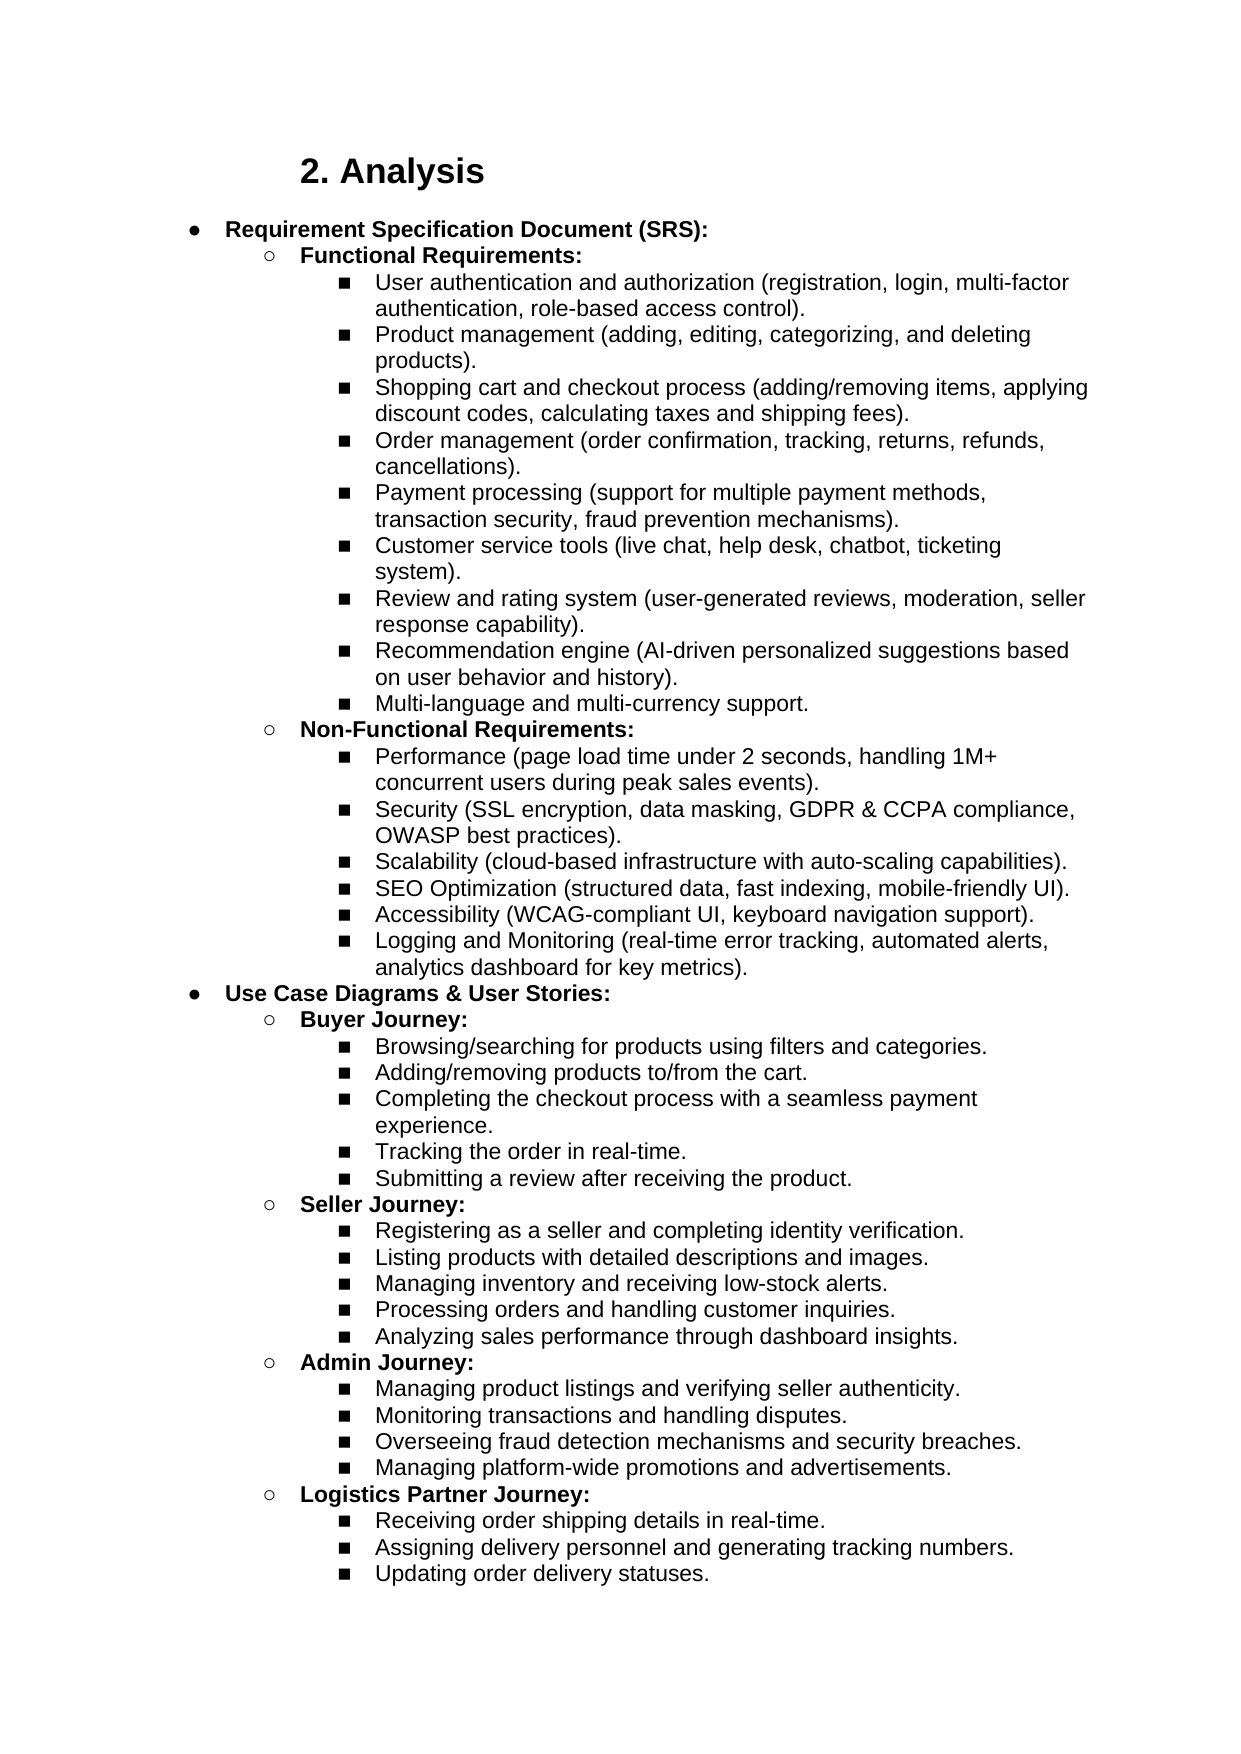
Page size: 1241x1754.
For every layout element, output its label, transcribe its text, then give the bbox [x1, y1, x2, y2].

list Processing orders and handling customer inquiries. [337, 1296, 1090, 1323]
list Non-Functional Requirements: [262, 716, 1090, 743]
list Listing products with detailed descriptions and images. [337, 1243, 1090, 1270]
list Logging and Monitoring (real-time error tracking, automated alerts, analytics dashboard for key metrics). [337, 927, 1090, 980]
list Managing platform-wide promotions and advertisements. [337, 1454, 1090, 1481]
list Assigning delivery personnel and generating tracking numbers. [337, 1533, 1090, 1560]
list Seller Journey: [262, 1191, 1090, 1217]
list Admin Journey: [262, 1349, 1090, 1375]
list Review and rating system (user-generated reviews, moderation, seller response capability). [337, 585, 1090, 637]
list Registering as a seller and completing identity verification. [337, 1217, 1090, 1243]
list Adding/removing products to/from the cart. [337, 1059, 1090, 1085]
list Requirement Specification Document (SRS): [187, 216, 1090, 242]
list User authentication and authorization (registration, login, multi-factor authentication, role-based access control). [337, 268, 1090, 321]
list Customer service tools (live chat, help desk, chatbot, ticketing system). [337, 532, 1090, 585]
list Updating order delivery statuses. [337, 1560, 1090, 1586]
list Receiving order shipping details in real-time. [337, 1507, 1090, 1533]
list Product management (adding, editing, categorizing, and deleting products). [337, 321, 1090, 374]
list Logistics Partner Journey: [262, 1481, 1090, 1507]
list Scalability (cloud-based infrastructure with auto-scaling capabilities). [337, 848, 1090, 874]
list Completing the checkout process with a seamless payment experience. [337, 1085, 1090, 1138]
list Security (SSL encryption, data masking, GDPR & CCPA compliance, OWASP best practices). [337, 796, 1090, 848]
list Order management (order confirmation, tracking, returns, refunds, cancellations). [337, 427, 1090, 479]
list Recommendation engine (AI-driven personalized suggestions based on user behavior and history). [337, 637, 1090, 690]
subtitle 2. Analysis [300, 150, 1090, 191]
list Browsing/searching for products using filters and categories. [337, 1033, 1090, 1059]
list Performance (page load time under 2 seconds, handling 1M+ concurrent users during peak sales events). [337, 743, 1090, 796]
list Multi-language and multi-currency support. [337, 690, 1090, 716]
list Payment processing (support for multiple payment methods, transaction security, fraud prevention mechanisms). [337, 479, 1090, 532]
list Shopping cart and checkout process (adding/removing items, applying discount codes, calculating taxes and shipping fees). [337, 374, 1090, 427]
list Monitoring transactions and handling disputes. [337, 1402, 1090, 1428]
list Buyer Journey: [262, 1006, 1090, 1033]
list Submitting a review after receiving the product. [337, 1164, 1090, 1191]
list Managing product listings and verifying seller authenticity. [337, 1375, 1090, 1402]
list Functional Requirements: [262, 242, 1090, 268]
list Analyzing sales performance through dashboard insights. [337, 1323, 1090, 1349]
list Managing inventory and receiving low-stock alerts. [337, 1270, 1090, 1296]
list Tracking the order in real-time. [337, 1138, 1090, 1164]
list Accessibility (WCAG-compliant UI, keyboard navigation support). [337, 901, 1090, 927]
list Use Case Diagrams & User Stories: [187, 980, 1090, 1006]
list SEO Optimization (structured data, fast indexing, mobile-friendly UI). [337, 874, 1090, 901]
list Overseeing fraud detection mechanisms and security breaches. [337, 1428, 1090, 1454]
